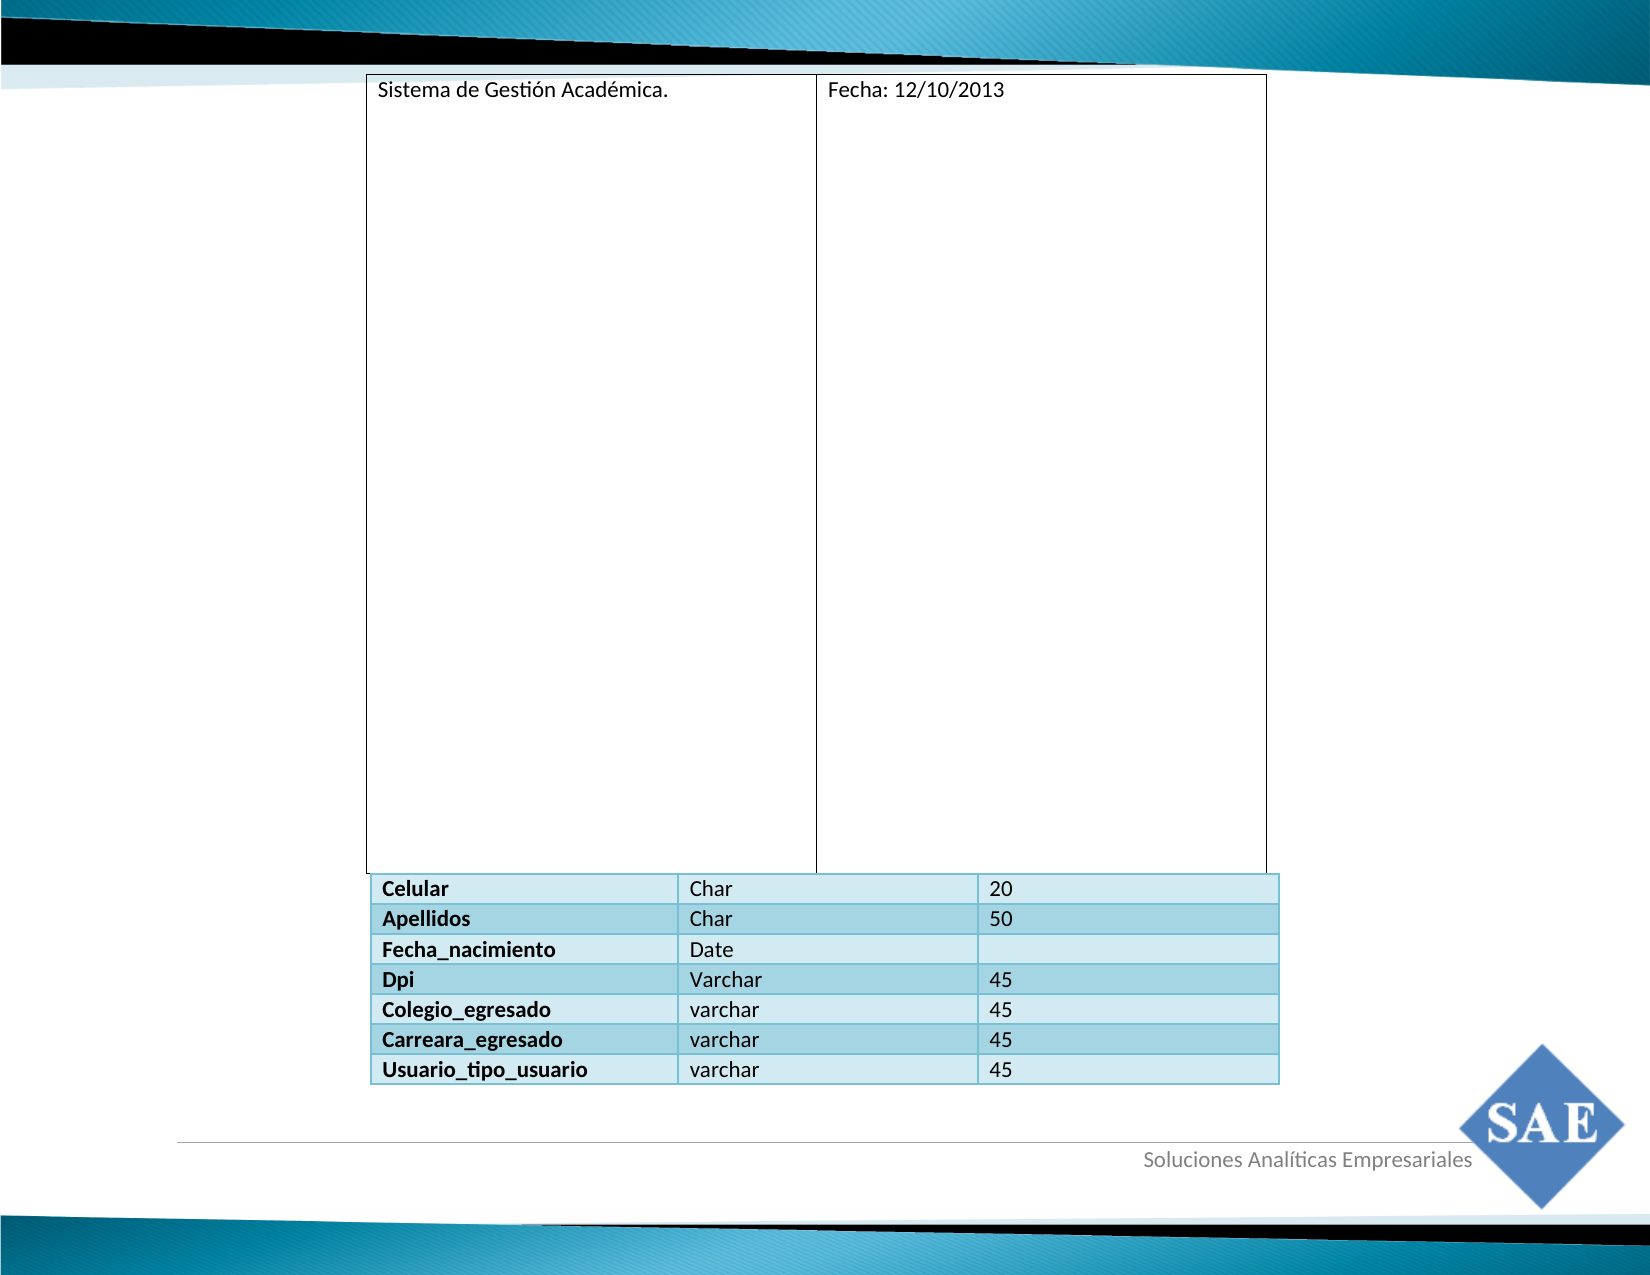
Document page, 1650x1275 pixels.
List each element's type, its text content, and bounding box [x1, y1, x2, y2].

table_cell varchar [679, 1025, 977, 1053]
table_cell 50 [979, 905, 1278, 933]
table_cell varchar [679, 1055, 977, 1083]
table_cell 45 [979, 1055, 1278, 1083]
table_cell Varchar [679, 965, 977, 993]
picture [0, 1039, 1650, 1275]
table_cell Celular [372, 875, 677, 902]
table_cell Dpi [372, 965, 677, 993]
picture [2, 0, 1649, 92]
table_cell varchar [679, 995, 977, 1023]
table_cell Fecha_nacimiento [372, 935, 677, 963]
table_cell 45 [979, 1025, 1278, 1053]
table_cell 45 [979, 995, 1278, 1023]
picture [940, 84, 946, 92]
table_cell Apellidos [372, 905, 677, 933]
picture [367, 75, 816, 92]
picture [817, 75, 1266, 92]
table_cell 45 [979, 965, 1278, 993]
table_cell Usuario_tipo_usuario [372, 1055, 677, 1083]
table_cell Carreara_egresado [372, 1025, 677, 1053]
table_cell Char [679, 875, 977, 902]
table_cell Date [679, 935, 977, 963]
table_cell 20 [979, 875, 1278, 902]
table_cell Colegio_egresado [372, 995, 677, 1023]
table_cell [979, 935, 1278, 963]
picture [972, 84, 978, 92]
table_cell Char [679, 905, 977, 933]
